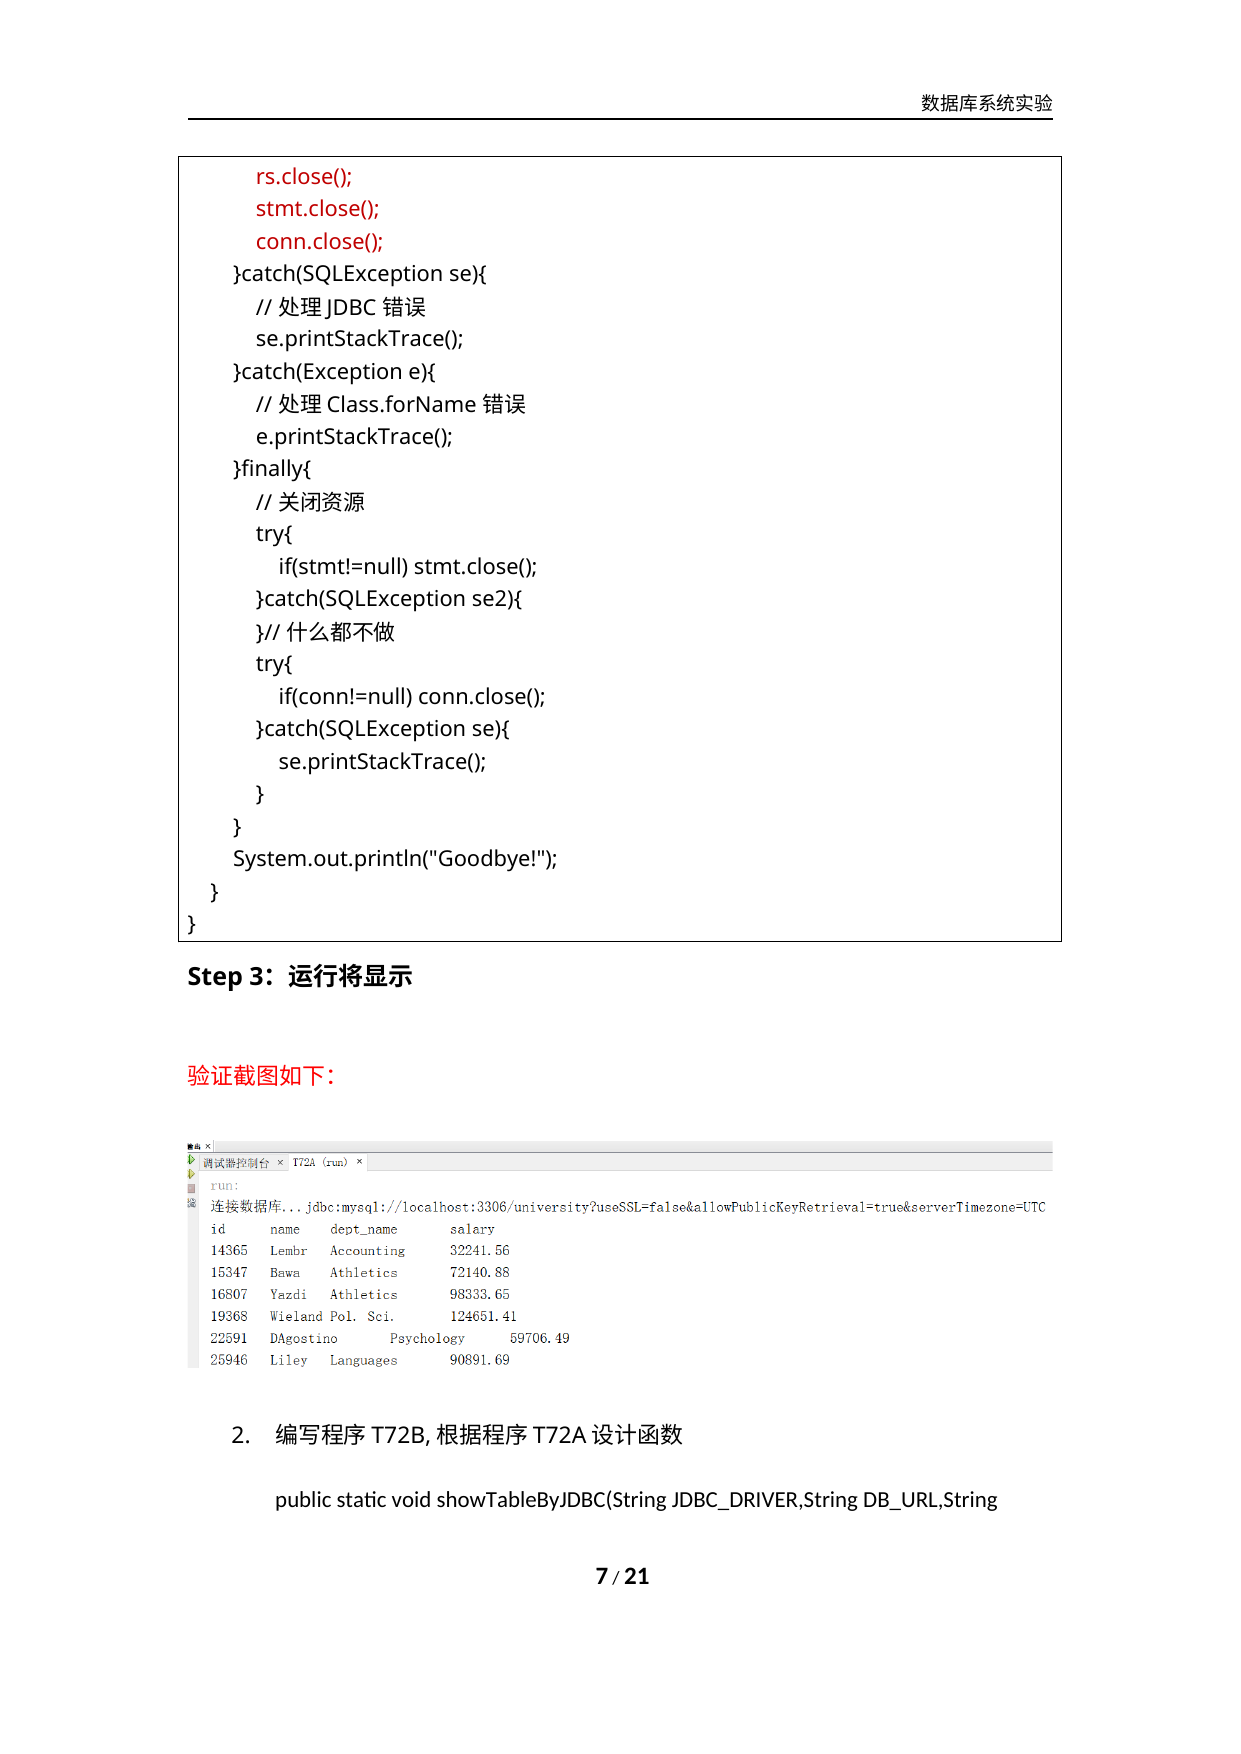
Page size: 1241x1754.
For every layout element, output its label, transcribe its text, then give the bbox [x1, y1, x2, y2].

text System.out.println("Goodbye!"); [187, 842, 1053, 874]
text e.printStackTrace(); [187, 419, 1053, 452]
text Step 3：运行将显示 [187, 942, 1053, 1007]
text } [187, 809, 1053, 842]
text conn.close(); [187, 224, 1053, 257]
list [231, 1402, 1053, 1515]
text } [179, 904, 1061, 941]
picture [187, 1140, 1053, 1368]
text }finally{ [187, 452, 1053, 484]
text rs.close(); [179, 157, 1061, 192]
text // 处理 JDBC 错误 [187, 289, 1053, 322]
text }// 什么都不做 [187, 614, 1053, 647]
text stmt.close(); [187, 192, 1053, 224]
text try{ [187, 517, 1053, 549]
text 验证截图如下： [187, 1042, 1053, 1107]
text if(stmt!=null) stmt.close(); [187, 549, 1053, 582]
text }catch(SQLException se){ [187, 712, 1053, 744]
text se.printStackTrace(); [187, 744, 1053, 777]
text } [187, 874, 1053, 904]
text }catch(Exception e){ [187, 354, 1053, 387]
text if(conn!=null) conn.close(); [187, 679, 1053, 712]
text se.printStackTrace(); [187, 322, 1053, 354]
text // 处理 Class.forName 错误 [187, 387, 1053, 419]
text // 关闭资源 [187, 484, 1053, 517]
text } [187, 777, 1053, 809]
text try{ [187, 647, 1053, 679]
text }catch(SQLException se){ [187, 257, 1053, 289]
text }catch(SQLException se2){ [187, 582, 1053, 614]
